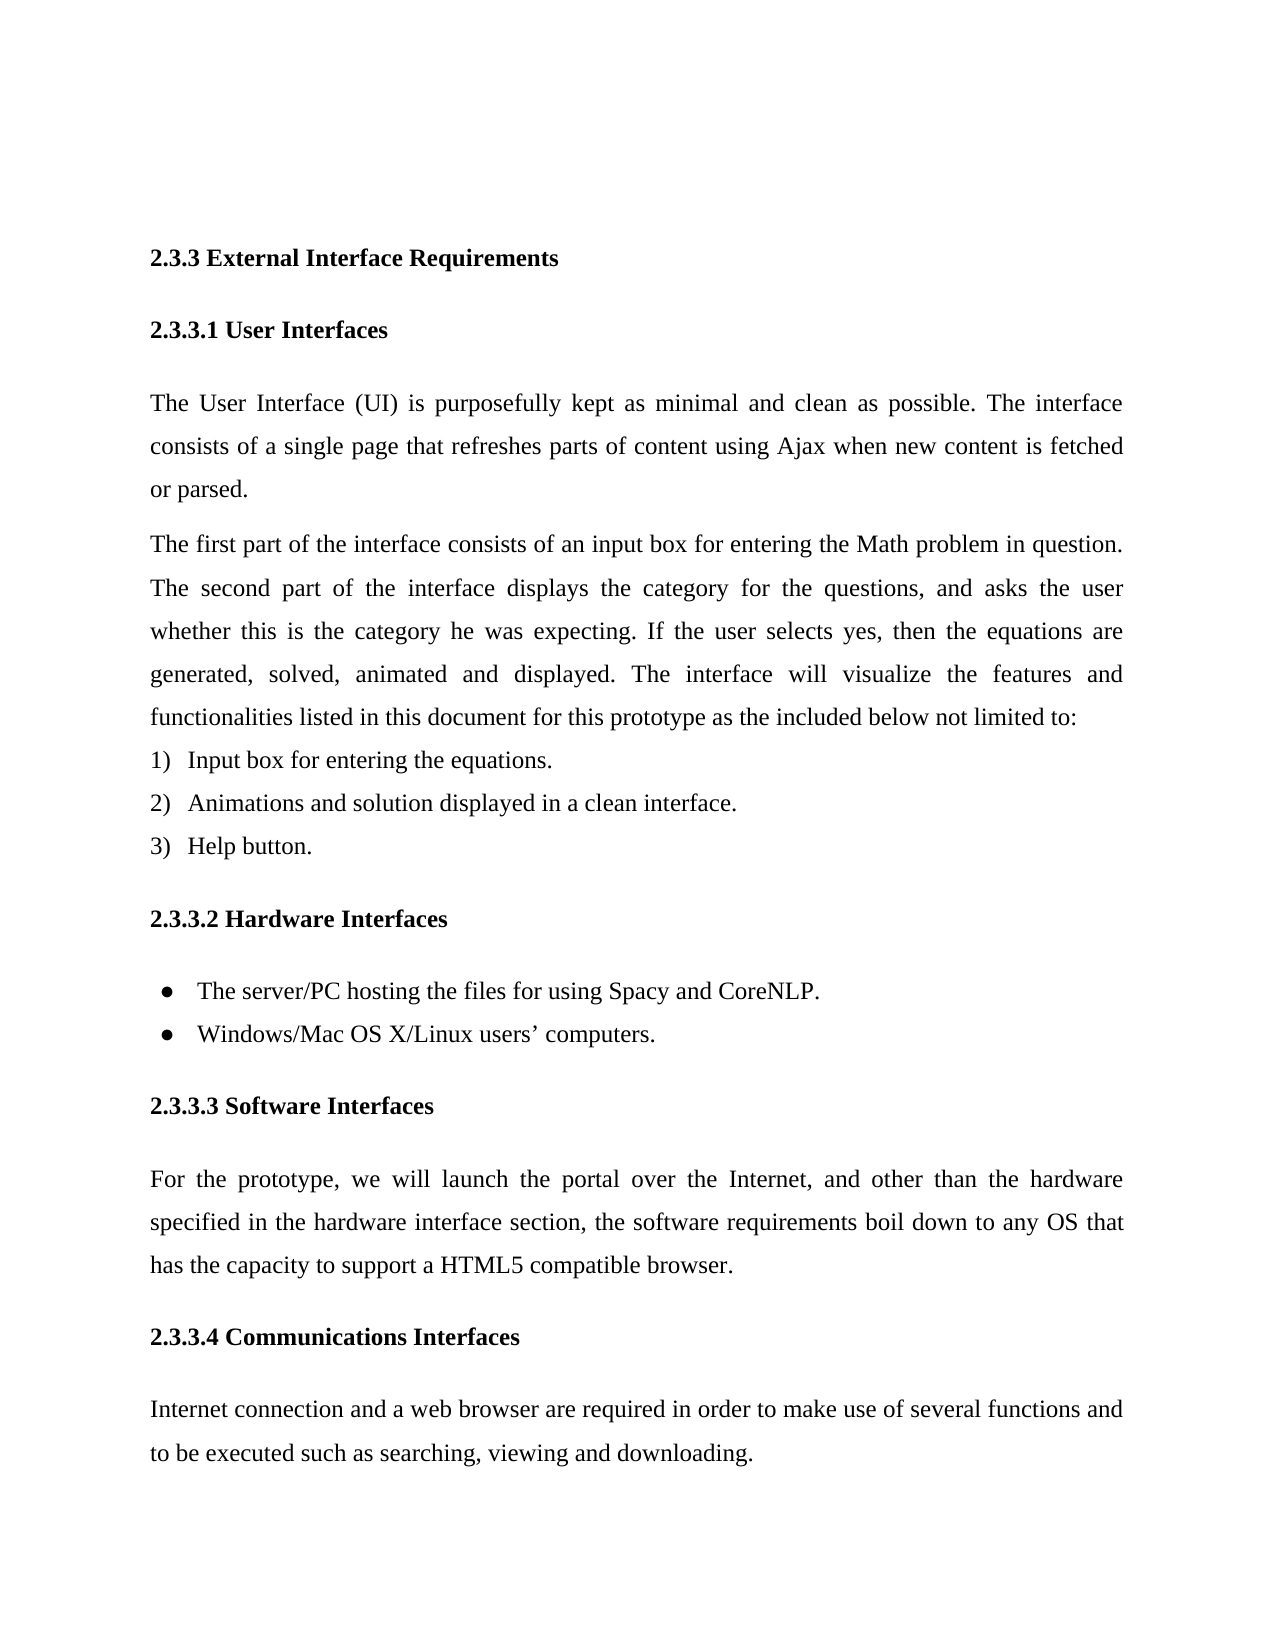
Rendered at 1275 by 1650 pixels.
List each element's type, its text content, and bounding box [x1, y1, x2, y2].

subtitle 2.3.3.1 User Interfaces [150, 315, 1125, 344]
subtitle 2.3.3 External Interface Requirements [150, 243, 1125, 272]
list Input box for entering the equations. [150, 745, 1125, 774]
list Animations and solution displayed in a clean interface. [150, 788, 1125, 817]
subtitle 2.3.3.4 Communications Interfaces [150, 1322, 1125, 1351]
text For the prototype, we will launch the portal over the Internet, and other than the hardware specified in the hardware interface section, the software requirements boil down to any OS that has the capacity to support a HTML5 compatible browser. [150, 1164, 1125, 1279]
text The first part of the interface consists of an input box for entering the Math problem in question. The second part of the interface displays the category for the questions, and asks the user whether this is the category he was expecting. If the user selects yes, then the equations are generated, solved, animated and displayed. The interface will visualize the features and functionalities listed in this document for this prototype as the included below not limited to: [150, 529, 1125, 731]
list The server/PC hosting the files for using Spacy and CoreNLP. [159, 976, 1125, 1005]
subtitle 2.3.3.3 Software Interfaces [150, 1091, 1125, 1120]
text Internet connection and a web browser are required in order to make use of several functions and to be executed such as searching, viewing and downloading. [150, 1394, 1125, 1466]
list Help button. [150, 831, 1125, 860]
list Windows/Mac OS X/Linux users’ computers. [159, 1019, 1125, 1048]
text The User Interface (UI) is purposefully kept as minimal and clean as possible. The interface consists of a single page that refreshes parts of content using Ajax when new content is fetched or parsed. [150, 388, 1125, 503]
subtitle 2.3.3.2 Hardware Interfaces [150, 904, 1125, 932]
